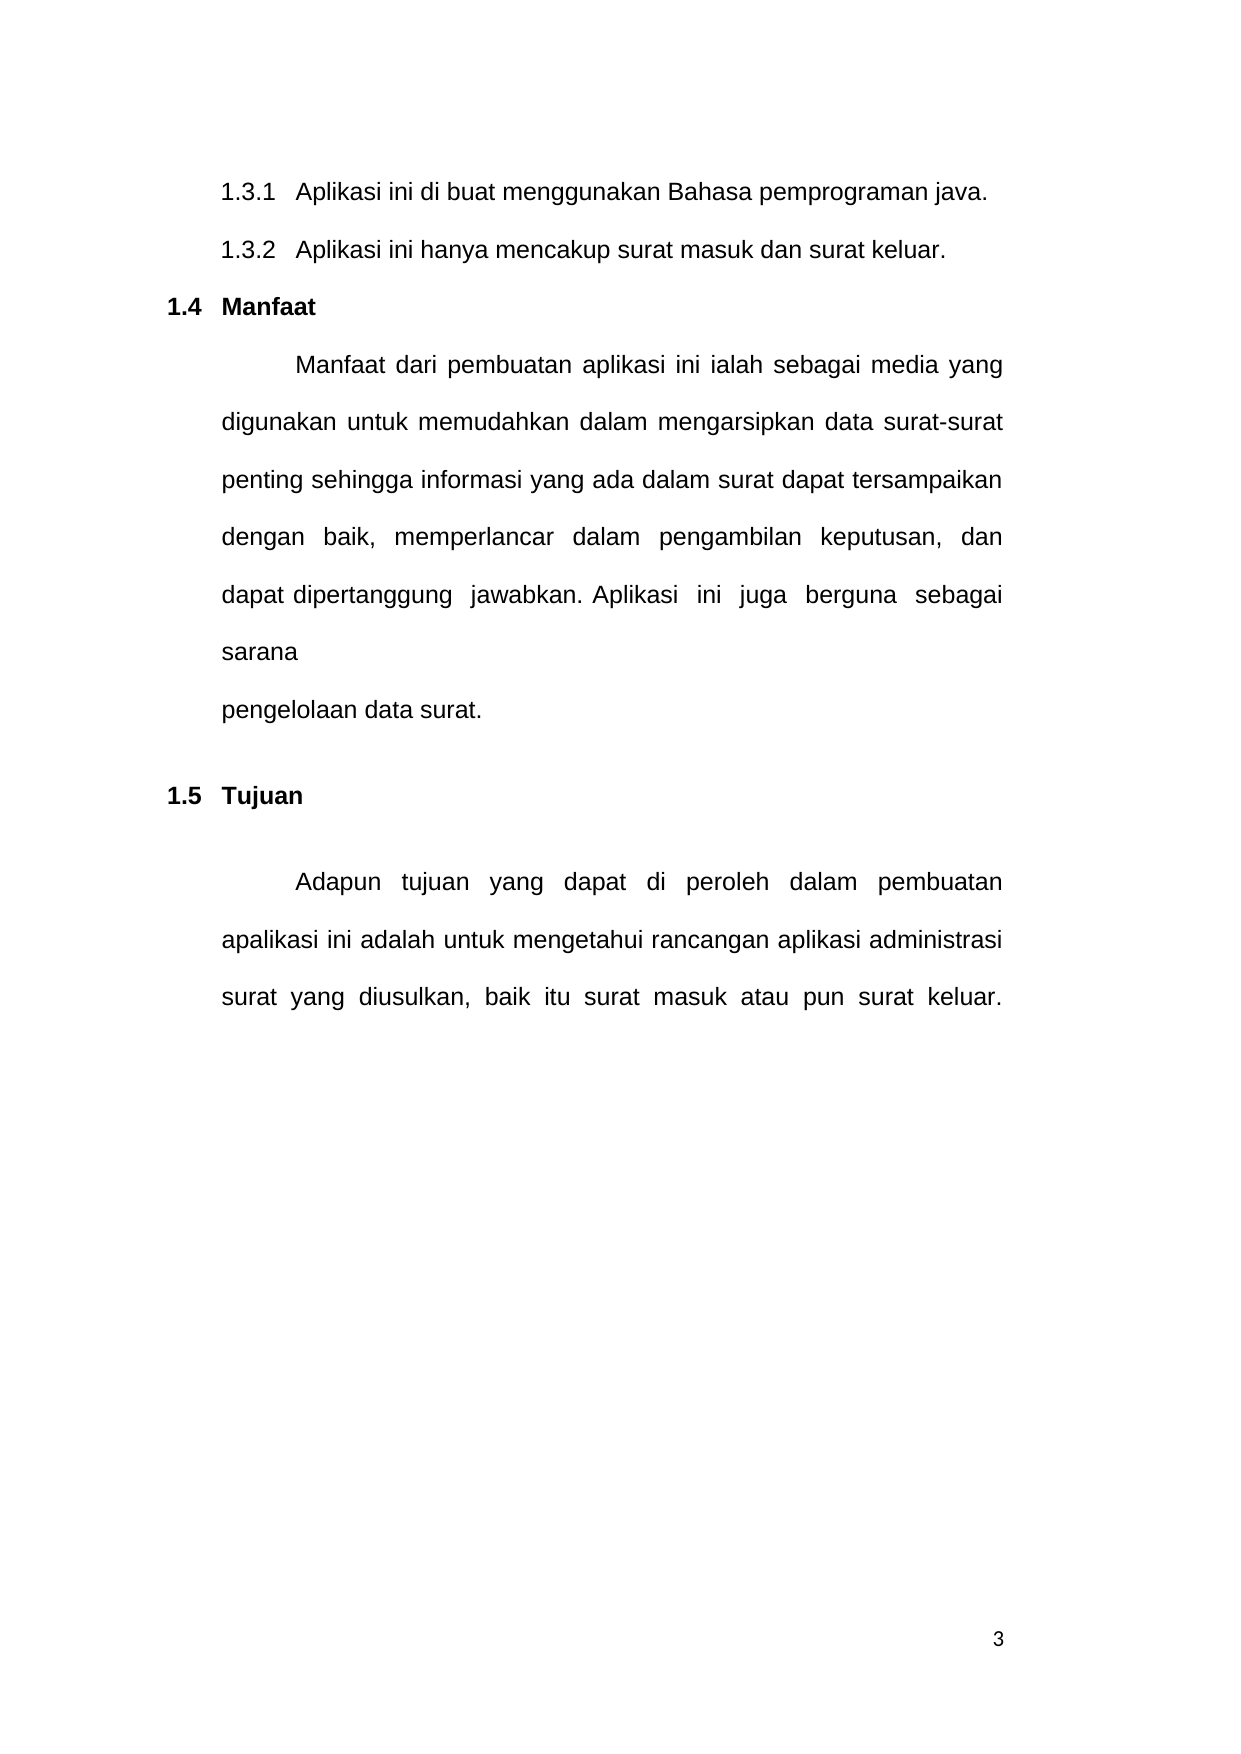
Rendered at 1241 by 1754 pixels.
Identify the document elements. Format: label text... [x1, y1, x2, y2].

list Adapun tujuan yang dapat di peroleh dalam pembuatan apalikasi ini adalah untuk mengetahui rancangan aplikasi administrasi surat yang diusulkan, baik itu surat masuk atau pun surat keluar. [221, 867, 1004, 1239]
list Manfaat dari pembuatan aplikasi ini ialah sebagai media yang digunakan untuk memudahkan dalam mengarsipkan data surat-surat penting sehingga informasi yang ada dalam surat dapat tersampaikan dengan baik, memperlancar dalam pengambilan keputusan, dan dapat dipertanggung jawabkan. Aplikasi ini juga berguna sebagai sarana [221, 350, 1004, 666]
list pengelolaan data surat. [221, 695, 1004, 723]
list Aplikasi ini di buat menggunakan Bahasa pemprograman java. [220, 177, 1004, 206]
list Aplikasi ini hanya mencakup surat masuk dan surat keluar. [220, 235, 1004, 263]
list Tujuan [167, 781, 1004, 810]
list Manfaat [167, 292, 1004, 321]
